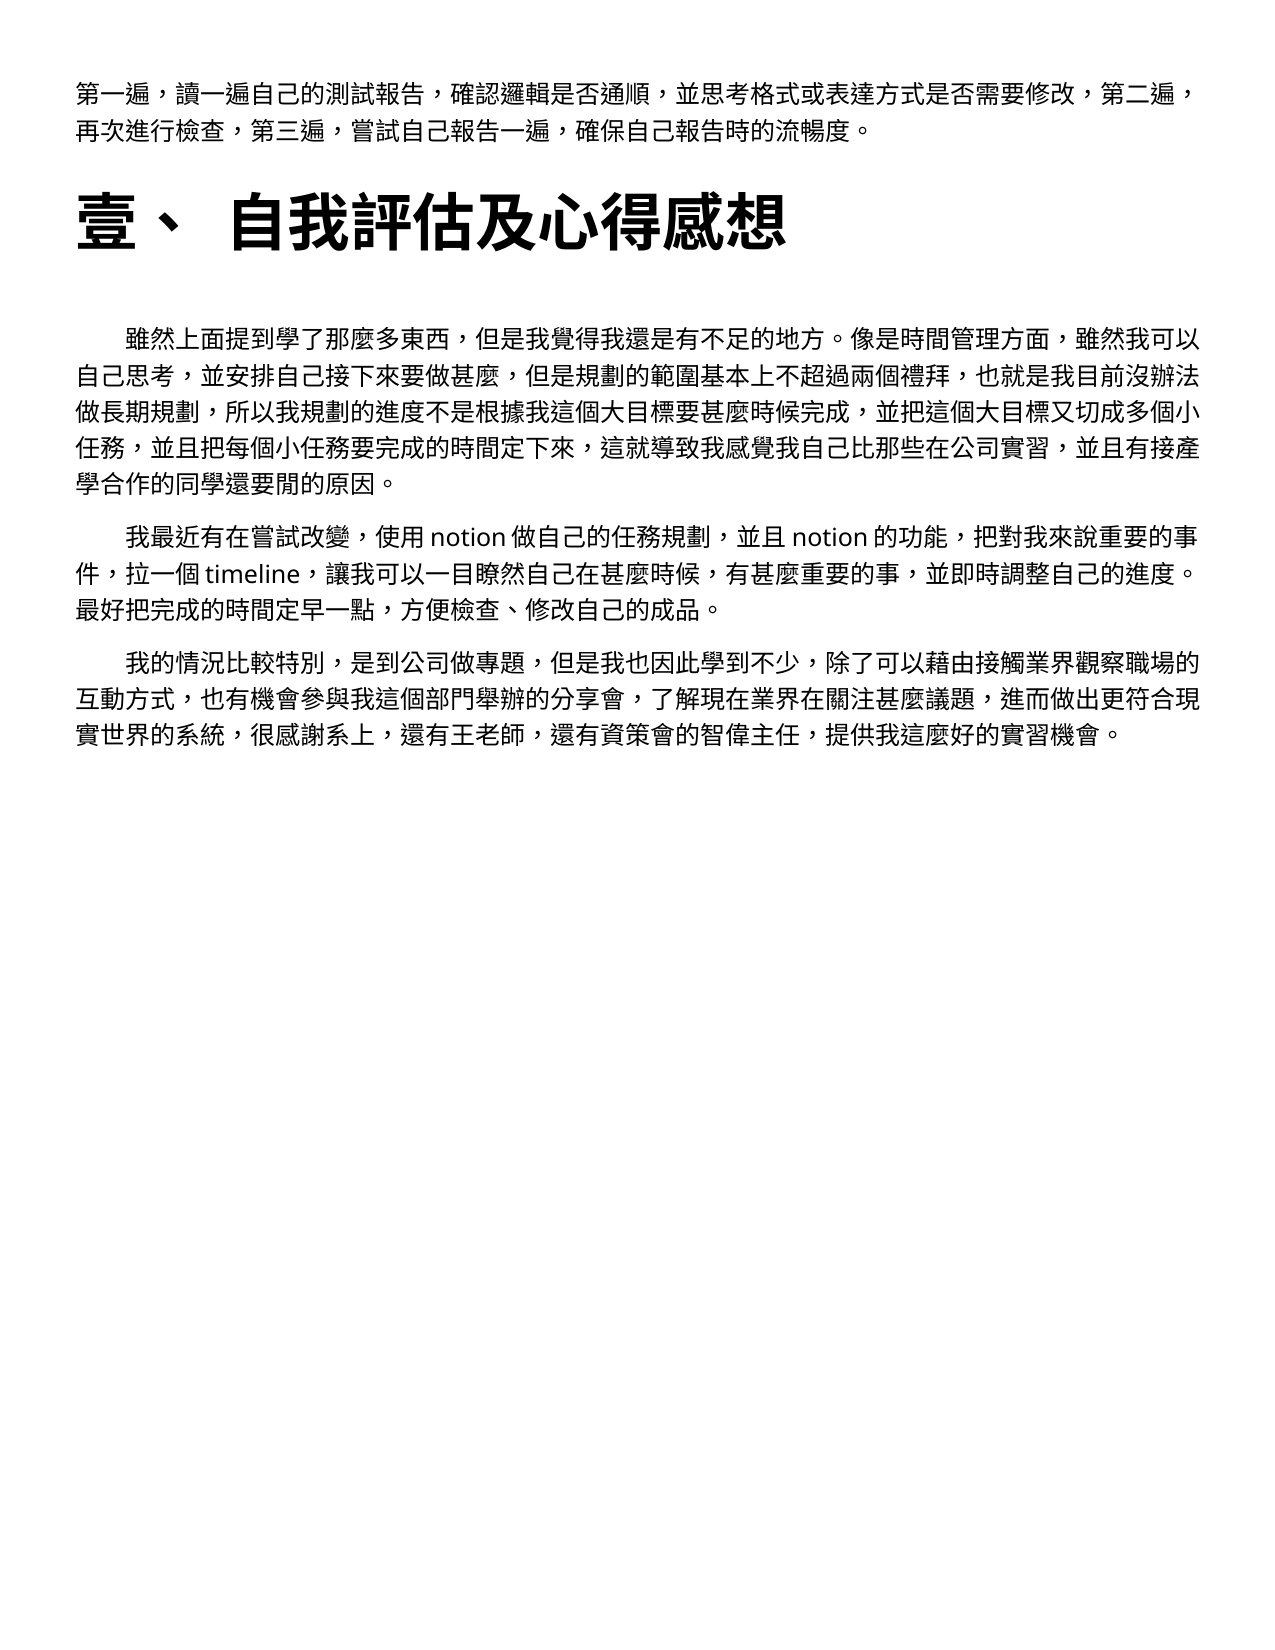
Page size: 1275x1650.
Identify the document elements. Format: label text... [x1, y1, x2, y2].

text 我的情況比較特別，是到公司做專題，但是我也因此學到不少，除了可以藉由接觸業界觀察職場的互動方式，也有機會參與我這個部門舉辦的分享會，了解現在業界在關注甚麼議題，進而做出更符合現實世界的系統，很感謝系上，還有王老師，還有資策會的智偉主任，提供我這麼好的實習機會。 [75, 643, 1200, 752]
text 我最近有在嘗試改變，使用notion做自己的任務規劃，並且notion的功能，把對我來說重要的事件，拉一個timeline，讓我可以一目瞭然自己在甚麼時候，有甚麼重要的事，並即時調整自己的進度。最好把完成的時間定早一點，方便檢查、修改自己的成品。 [75, 518, 1200, 627]
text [75, 75, 1200, 147]
text 雖然上面提到學了那麼多東西，但是我覺得我還是有不足的地方。像是時間管理方面，雖然我可以自己思考，並安排自己接下來要做甚麼，但是規劃的範圍基本上不超過兩個禮拜，也就是我目前沒辦法做長期規劃，所以我規劃的進度不是根據我這個大目標要甚麼時候完成，並把這個大目標又切成多個小任務，並且把每個小任務要完成的時間定下來，這就導致我感覺我自己比那些在公司實習，並且有接產學合作的同學還要閒的原因。 [75, 320, 1200, 501]
subtitle 自我評估及心得感想 [75, 172, 1200, 263]
